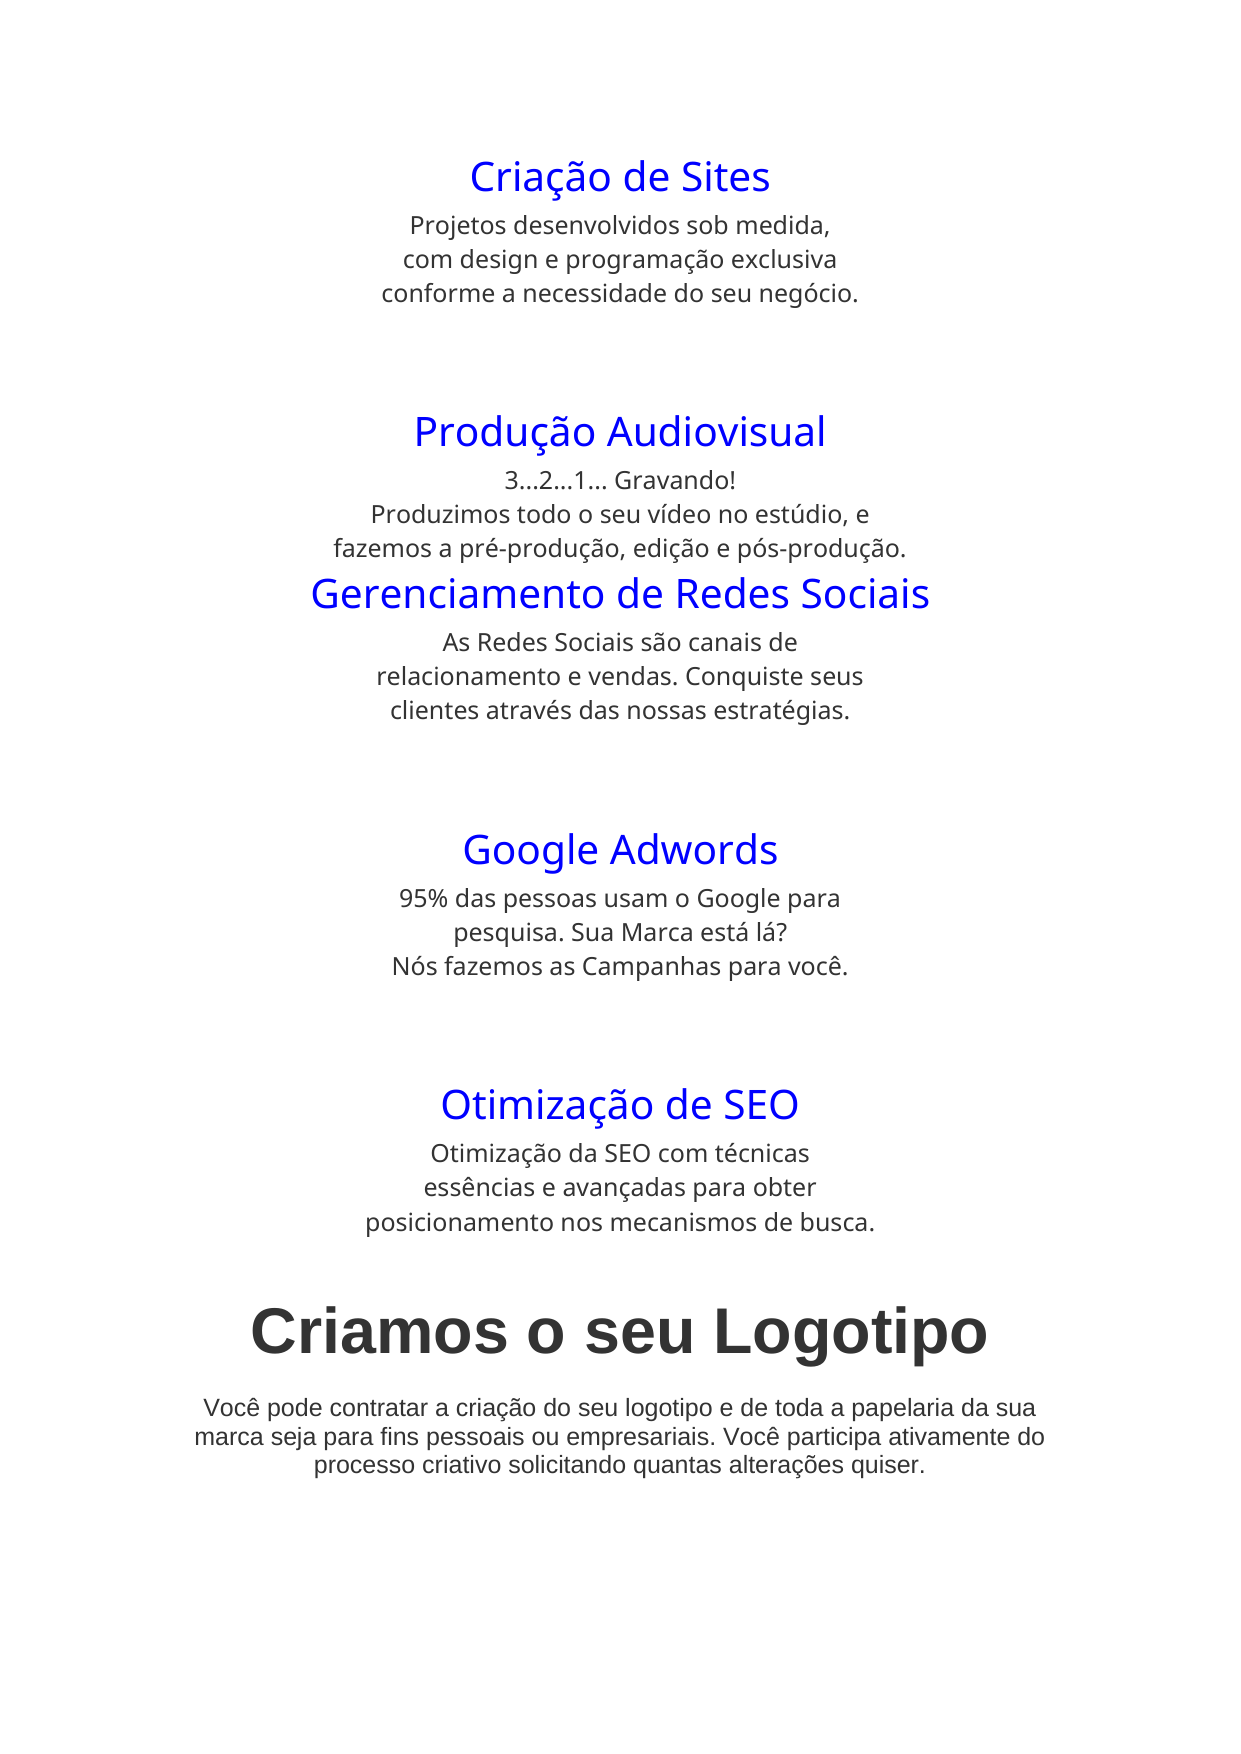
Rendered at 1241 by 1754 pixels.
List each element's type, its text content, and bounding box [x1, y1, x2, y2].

text Projetos desenvolvidos sob medida, com design e programação exclusiva conforme a necessidade do seu negócio. [177, 207, 1063, 309]
subtitle Google Adwords [177, 821, 1063, 876]
text Você pode contratar a criação do seu logotipo e de toda a papelaria da sua marca seja para fins pessoais ou empresariais. Você participa ativamente do processo criativo solicitando quantas alterações quiser. [177, 1393, 1063, 1479]
text 3...2...1... Gravando! Produzimos todo o seu vídeo no estúdio, e fazemos a pré-produção, edição e pós-produção. [177, 463, 1063, 565]
text Otimização da SEO com técnicas essências e avançadas para obter posicionamento nos mecanismos de busca. [177, 1136, 1063, 1238]
text As Redes Sociais são canais de relacionamento e vendas. Conquiste seus clientes através das nossas estratégias. [177, 625, 1063, 727]
subtitle Criamos o seu Logotipo [177, 1293, 1063, 1368]
subtitle Otimização de SEO [177, 1076, 1063, 1132]
subtitle Gerenciamento de Redes Sociais [177, 565, 1063, 620]
text 95% das pessoas usam o Google para pesquisa. Sua Marca está lá? Nós fazemos as Campanhas para você. [177, 880, 1063, 983]
subtitle Criação de Sites [177, 148, 1063, 203]
subtitle Produção Audiovisual [177, 403, 1063, 458]
